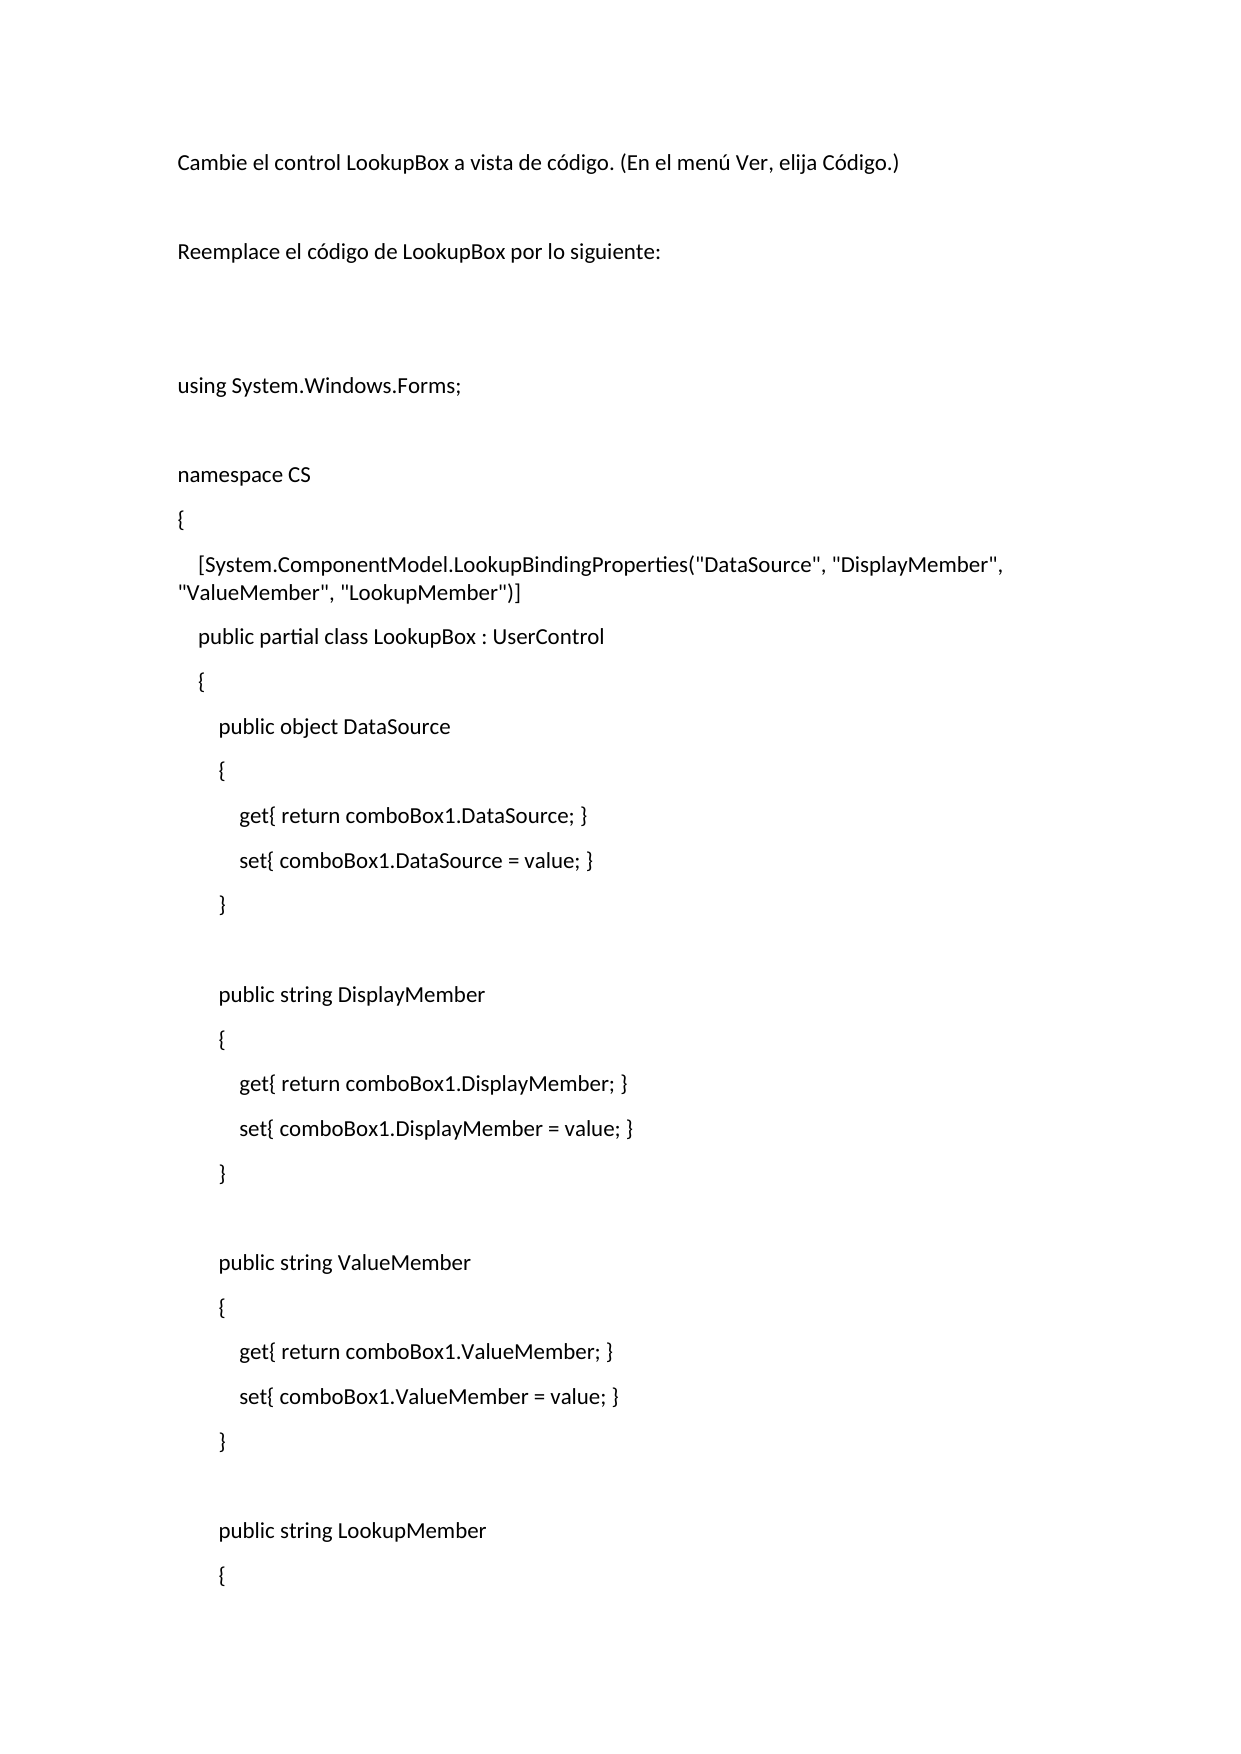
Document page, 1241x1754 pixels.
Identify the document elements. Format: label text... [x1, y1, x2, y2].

text public string DisplayMember [177, 980, 1063, 1008]
text { [177, 667, 1063, 695]
text } [177, 1427, 1063, 1455]
text set{ comboBox1.ValueMember = value; } [177, 1382, 1063, 1410]
text public object DataSource [177, 712, 1063, 740]
text namespace CS [177, 460, 1063, 488]
text set{ comboBox1.DataSource = value; } [177, 846, 1063, 874]
text get{ return comboBox1.DataSource; } [177, 801, 1063, 829]
text { [177, 1561, 1063, 1589]
text Cambie el control LookupBox a vista de código. (En el menú Ver, elija Código.) [177, 148, 1063, 176]
text set{ comboBox1.DisplayMember = value; } [177, 1114, 1063, 1142]
text [System.ComponentModel.LookupBindingProperties("DataSource", "DisplayMember", "ValueMember", "LookupMember")] [177, 550, 1063, 606]
text Reemplace el código de LookupBox por lo siguiente: [177, 237, 1063, 265]
text { [177, 757, 1063, 784]
text } [177, 1159, 1063, 1187]
text get{ return comboBox1.DisplayMember; } [177, 1069, 1063, 1097]
text { [177, 1025, 1063, 1053]
text public partial class LookupBox : UserControl [177, 622, 1063, 651]
text { [177, 1293, 1063, 1321]
text } [177, 891, 1063, 919]
text get{ return comboBox1.ValueMember; } [177, 1337, 1063, 1366]
text using System.Windows.Forms; [177, 371, 1063, 399]
text public string LookupMember [177, 1516, 1063, 1544]
text public string ValueMember [177, 1248, 1063, 1276]
text { [177, 505, 1063, 533]
